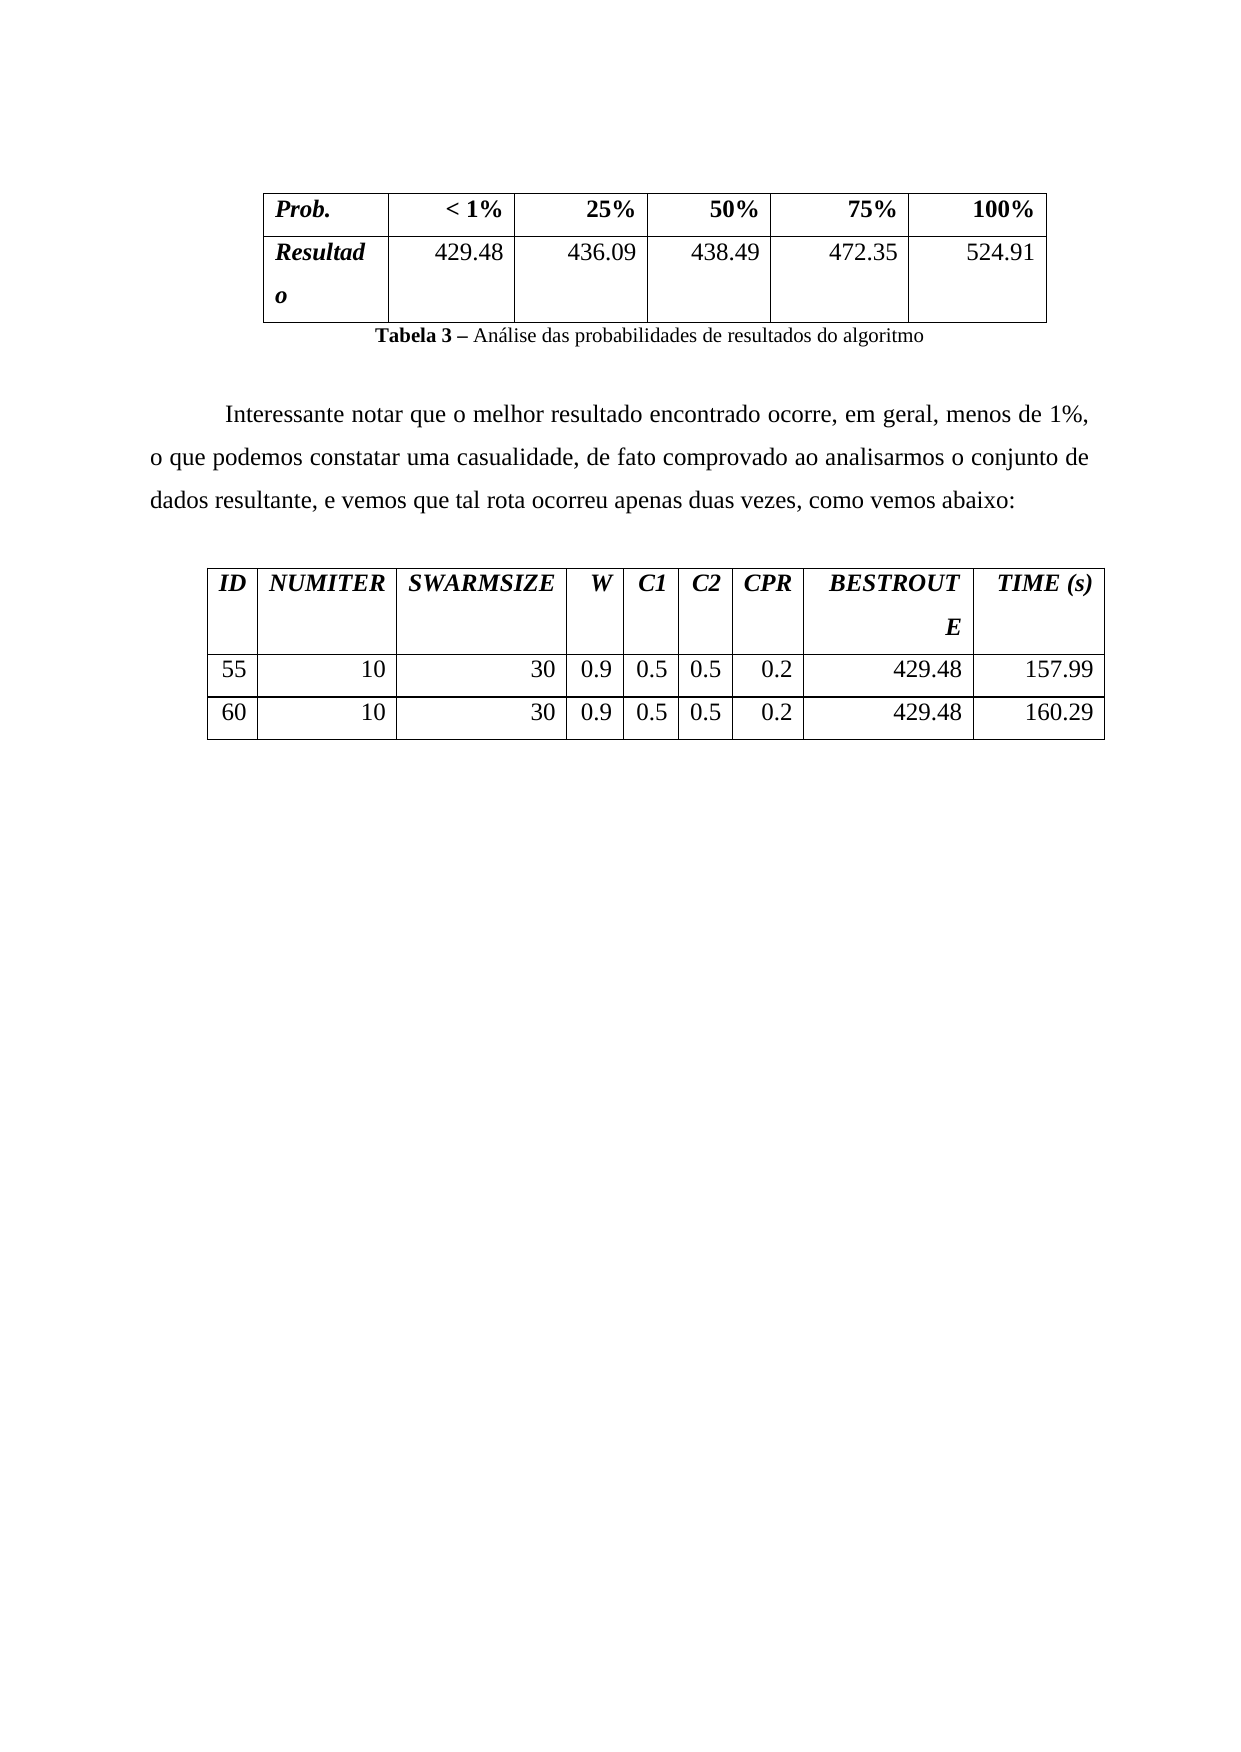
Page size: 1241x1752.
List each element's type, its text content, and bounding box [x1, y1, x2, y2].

table_cell 0.9 [567, 655, 623, 696]
table_cell 0.9 [567, 698, 623, 739]
table_header CPR [733, 569, 803, 653]
table_cell 438.49 [648, 237, 770, 322]
table_cell 157.99 [974, 655, 1104, 696]
table_cell 30 [397, 655, 566, 696]
table_cell 524.91 [909, 237, 1046, 322]
table_cell 160.29 [974, 698, 1104, 739]
table_cell 472.35 [771, 237, 908, 322]
table_cell 436.09 [515, 237, 647, 322]
table_cell 429.48 [389, 237, 514, 322]
table_cell 0.5 [624, 698, 678, 739]
table_header C1 [624, 569, 678, 653]
table_header TIME (s) [974, 569, 1104, 653]
table_cell 0.2 [733, 655, 803, 696]
table_cell 0.2 [733, 698, 803, 739]
table_cell 0.5 [624, 655, 678, 696]
table_header 75% [771, 194, 908, 236]
table_cell 10 [258, 655, 396, 696]
table_header 100% [909, 194, 1046, 236]
table_header W [567, 569, 623, 653]
table_header Prob. [264, 194, 388, 236]
table_cell 429.48 [804, 698, 973, 739]
table_header ID [208, 569, 257, 653]
table_cell 0.5 [679, 698, 732, 739]
table_header BESTROUTE [804, 569, 973, 653]
table_cell 0.5 [679, 655, 732, 696]
table_header NUMITER [258, 569, 396, 653]
text Interessante notar que o melhor resultado encontrado ocorre, em geral, menos de 1%, o que podemos constatar uma casualidade, de fato comprovado ao analisarmos o conjunto de dados resultante, e vemos que tal rota ocorreu apenas duas vezes, como vemos abaixo: [150, 399, 1090, 514]
table_cell 55 [208, 655, 257, 696]
table_cell 429.48 [804, 655, 973, 696]
table_header < 1% [389, 194, 514, 236]
table_header SWARMSIZE [397, 569, 566, 653]
table_header 50% [648, 194, 770, 236]
text Tabela 3 – Análise das probabilidades de resultados do algoritmo [300, 323, 1090, 347]
table_cell 30 [397, 698, 566, 739]
table_header 25% [515, 194, 647, 236]
table_header C2 [679, 569, 732, 653]
table_cell Resultado [264, 237, 388, 322]
table_cell 60 [208, 698, 257, 739]
table_cell 10 [258, 698, 396, 739]
